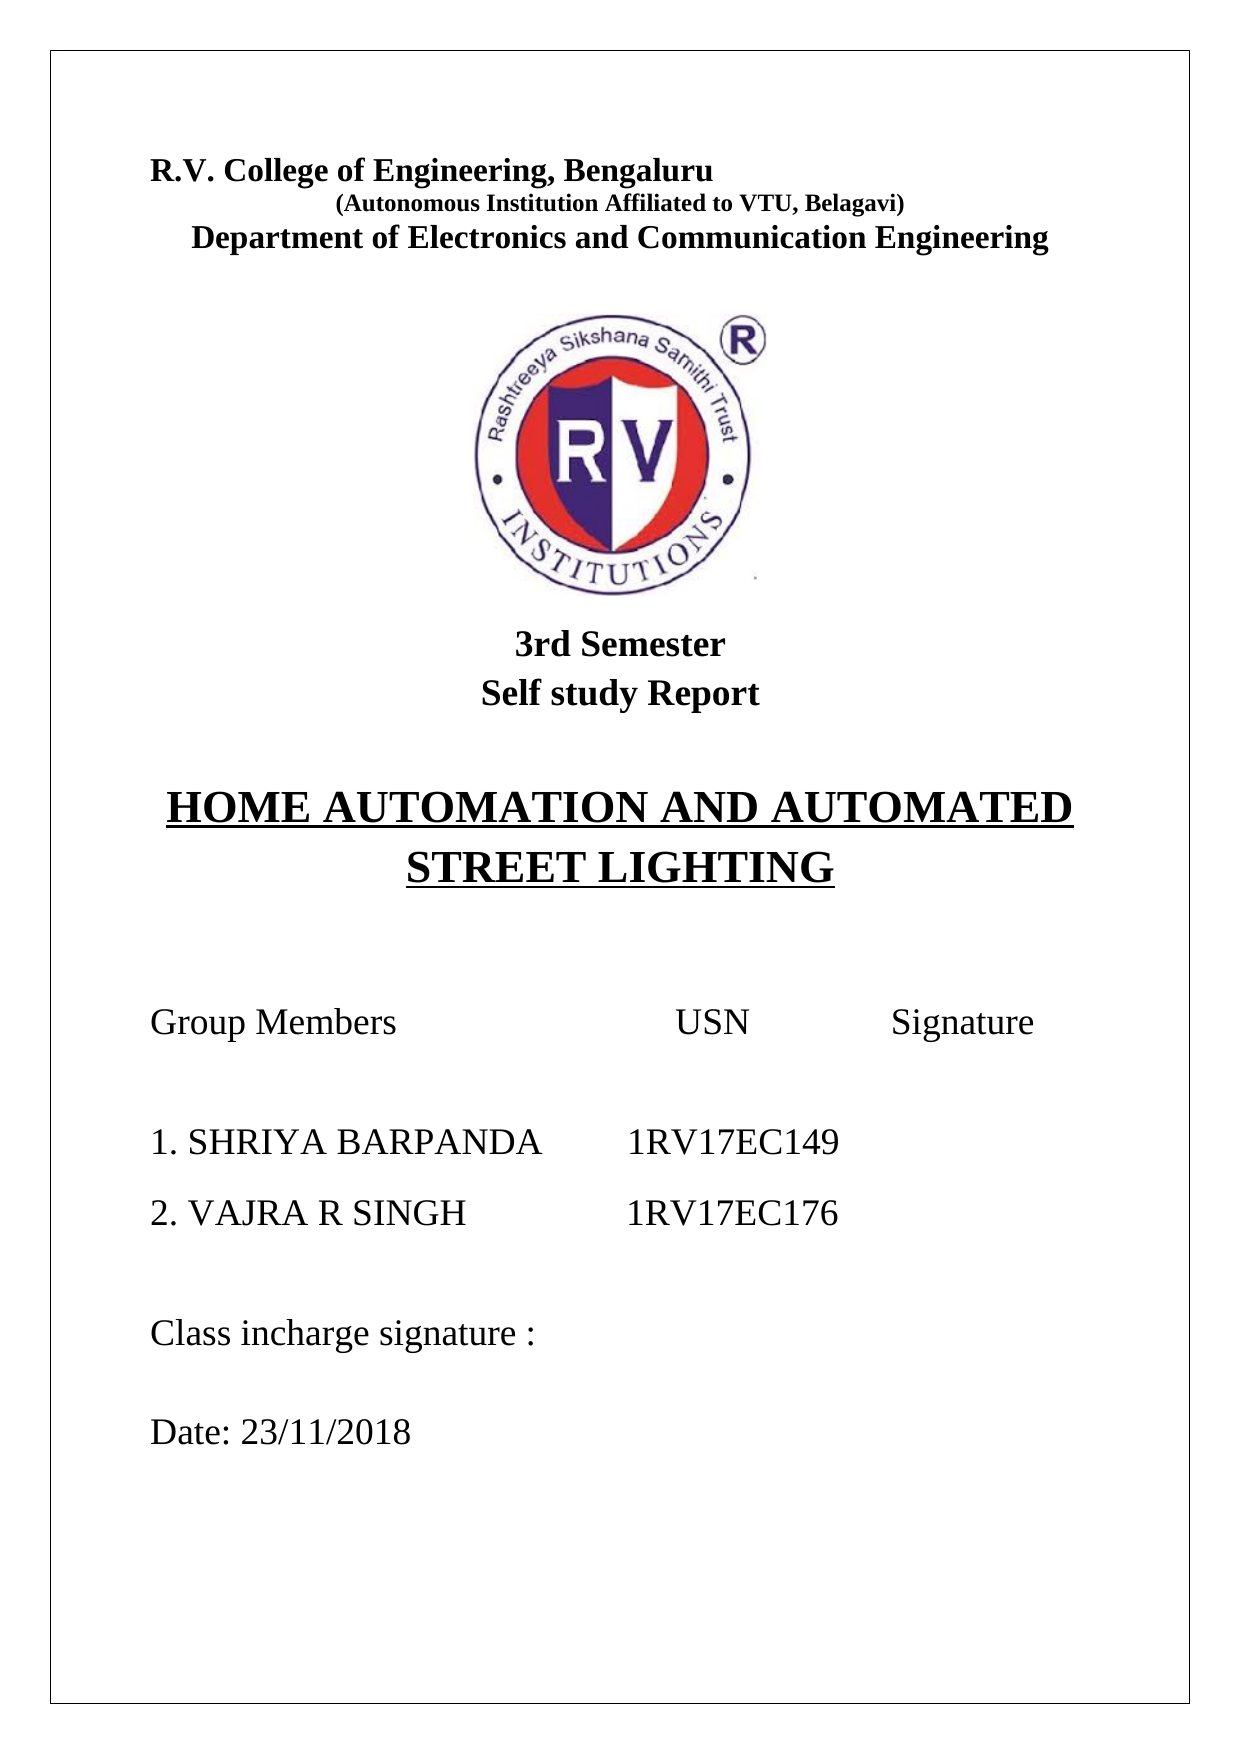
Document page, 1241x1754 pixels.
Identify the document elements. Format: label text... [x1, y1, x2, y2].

text Class incharge signature : [150, 1310, 1090, 1353]
picture [473, 314, 767, 596]
text R.V. College of Engineering, Bengaluru [150, 150, 1090, 188]
text 3rd Semester [150, 621, 1090, 664]
text Department of Electronics and Communication Engineering [150, 217, 1090, 255]
text (Autonomous Institution Affiliated to VTU, Belagavi) [150, 188, 1090, 217]
text 1. SHRIYA BARPANDA 1RV17EC149 [150, 1120, 1090, 1163]
text 2. VAJRA R SINGH 1RV17EC176 [150, 1190, 1090, 1233]
text Group Members USN Signature [150, 1000, 1090, 1043]
text Self study Report [150, 671, 1090, 714]
text HOME AUTOMATION AND AUTOMATED STREET LIGHTING [150, 779, 1090, 893]
text Date: 23/11/2018 [150, 1409, 1090, 1452]
